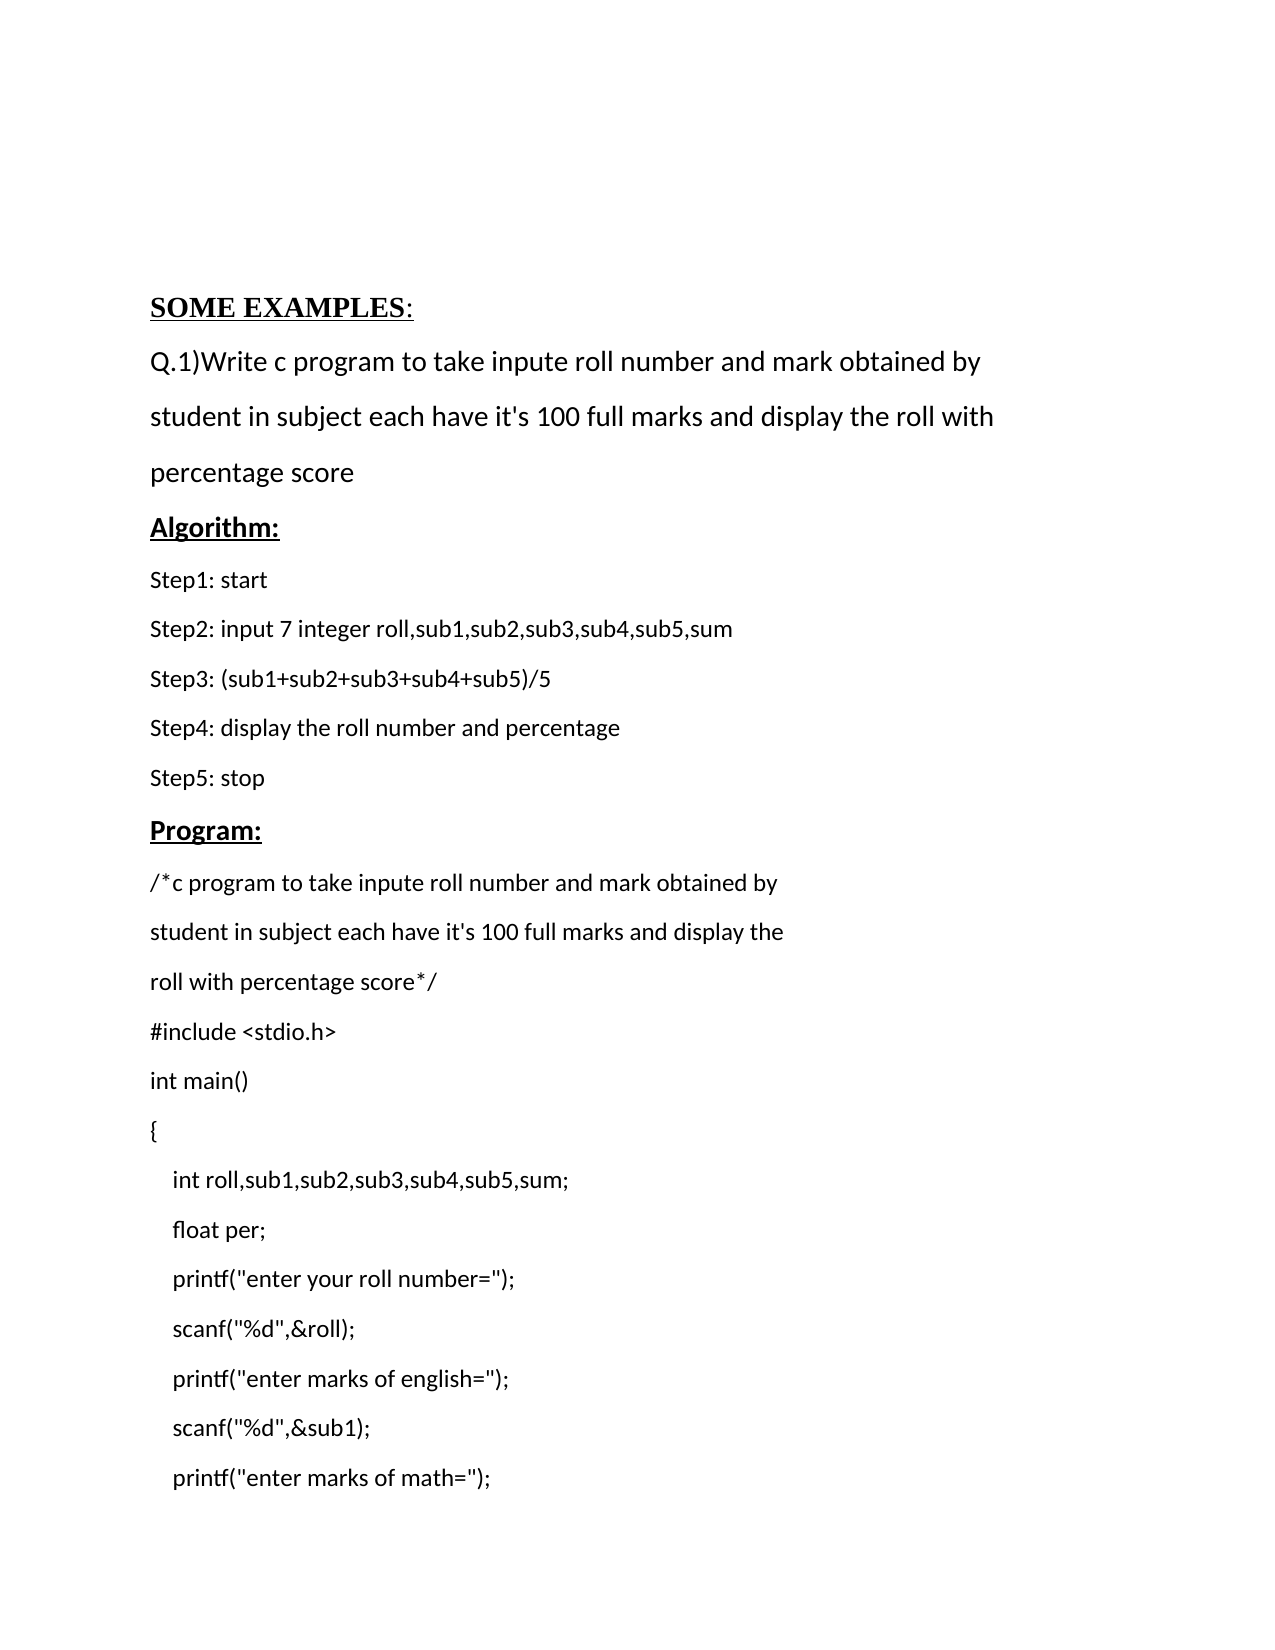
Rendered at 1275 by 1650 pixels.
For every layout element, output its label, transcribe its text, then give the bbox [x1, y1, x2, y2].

text /*c program to take inpute roll number and mark obtained by [150, 867, 1125, 897]
text scanf("%d",&sub1); [150, 1412, 1125, 1443]
text roll with percentage score*/ [150, 966, 1125, 997]
text Q.1)Write c program to take inpute roll number and mark obtained by [150, 343, 1125, 379]
text printf("enter marks of english="); [150, 1363, 1125, 1393]
text percentage score [150, 454, 1125, 489]
text { [150, 1115, 1125, 1145]
text #include <stdio.h> [150, 1016, 1125, 1046]
text Program: [150, 812, 1125, 847]
text Step1: start [150, 564, 1125, 594]
text float per; [150, 1214, 1125, 1244]
text Step3: (sub1+sub2+sub3+sub4+sub5)/5 [150, 663, 1125, 693]
text int roll,sub1,sub2,sub3,sub4,sub5,sum; [150, 1164, 1125, 1195]
text scanf("%d",&roll); [150, 1313, 1125, 1344]
text int main() [150, 1065, 1125, 1096]
text Algorithm: [150, 509, 1125, 544]
text Step5: stop [150, 762, 1125, 793]
text Step4: display the roll number and percentage [150, 713, 1125, 743]
text Step2: input 7 integer roll,sub1,sub2,sub3,sub4,sub5,sum [150, 613, 1125, 644]
text student in subject each have it's 100 full marks and display the roll with [150, 398, 1125, 434]
text printf("enter marks of math="); [150, 1462, 1125, 1492]
text printf("enter your roll number="); [150, 1263, 1125, 1294]
text SOME EXAMPLES: [150, 291, 1125, 324]
text student in subject each have it's 100 full marks and display the [150, 916, 1125, 947]
